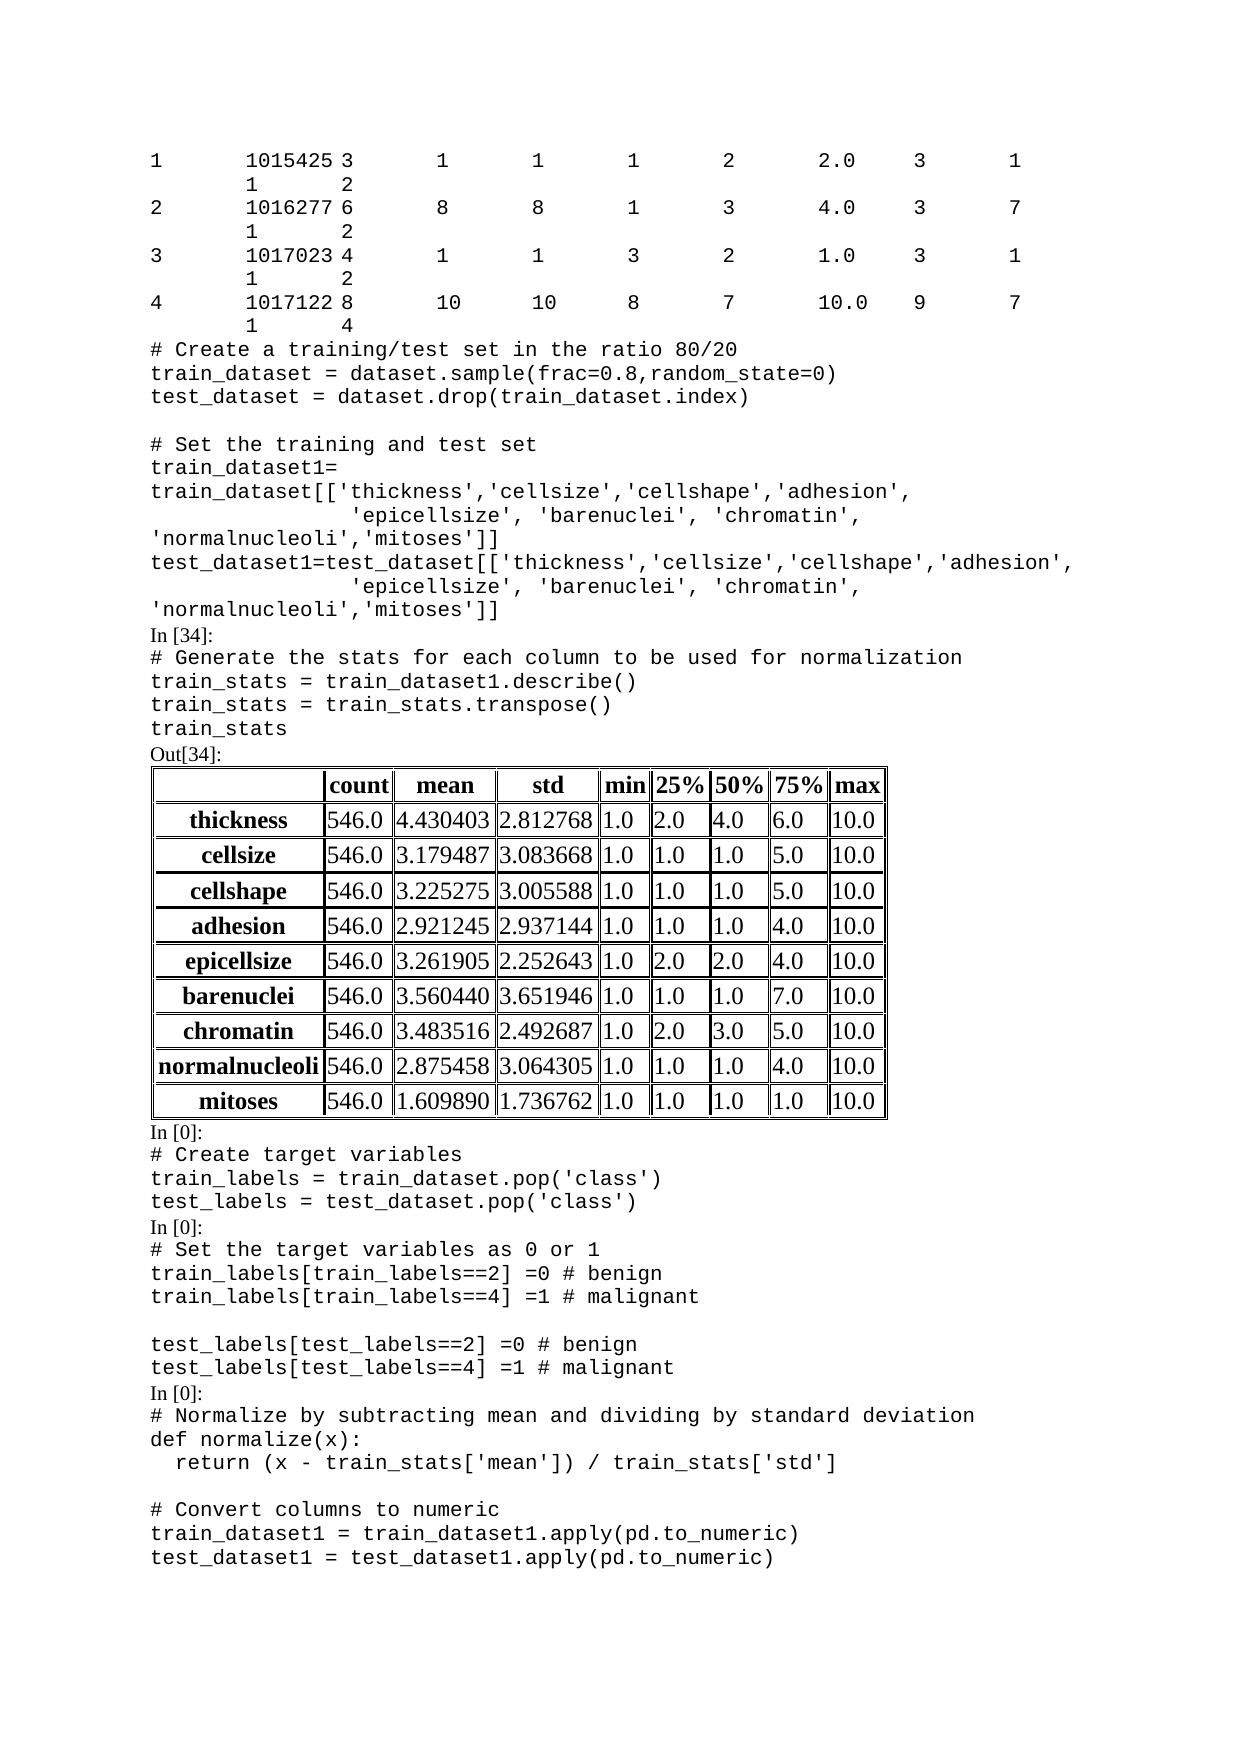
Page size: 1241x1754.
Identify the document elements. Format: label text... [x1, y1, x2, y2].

table_cell 1.0 [712, 1050, 768, 1082]
text In [0]: [150, 1120, 1090, 1144]
text 1 1015425 3 1 1 1 2 2.0 3 1 1 2 [150, 150, 1090, 197]
table_cell 3.483516 [395, 1015, 495, 1046]
table_cell 10.0 [831, 906, 884, 941]
table_cell 2.492687 [498, 1015, 598, 1046]
table_cell 10.0 [829, 801, 886, 836]
text # Convert columns to numeric [150, 1499, 1090, 1523]
table_cell epicellsize [154, 941, 323, 976]
table_cell 1.0 [651, 1085, 710, 1117]
text In [0]: [150, 1215, 1090, 1239]
table_cell 10.0 [831, 941, 885, 976]
table_cell 546.0 [326, 804, 392, 836]
table_cell 3.083668 [498, 839, 598, 871]
text # Create target variables [150, 1144, 1090, 1168]
table_cell 1.0 [601, 804, 649, 836]
table_cell 1.0 [710, 1085, 770, 1117]
table_cell 1.0 [653, 1050, 709, 1082]
table_header mean [394, 769, 497, 801]
table_cell 1.0 [601, 839, 649, 871]
text # Set the training and test set [150, 434, 1090, 457]
table_cell chromatin [154, 1011, 323, 1046]
text # Normalize by subtracting mean and dividing by standard deviation [150, 1405, 1090, 1428]
table_cell 546.0 [326, 874, 392, 906]
table_cell 3.651946 [498, 980, 598, 1011]
text Out[34]: [150, 742, 1090, 766]
table_cell 4.0 [771, 1050, 827, 1082]
table_cell 5.0 [771, 874, 827, 906]
table_cell 5.0 [771, 839, 827, 871]
text # Set the target variables as 0 or 1 [150, 1239, 1090, 1263]
table_cell 10.0 [831, 871, 884, 906]
table_cell 1.0 [653, 909, 709, 941]
text # Create a training/test set in the ratio 80/20 [150, 339, 1090, 363]
table_cell 2.252643 [498, 945, 598, 976]
table_cell 1.0 [601, 1050, 649, 1082]
table_cell 546.0 [326, 909, 392, 941]
table_cell 546.0 [324, 1085, 393, 1117]
table_cell 1.609890 [394, 1085, 497, 1117]
text In [0]: [150, 1381, 1090, 1405]
table_cell 3.005588 [498, 874, 598, 906]
table_header min [600, 767, 651, 801]
text train_labels = train_dataset.pop('class') [150, 1168, 1090, 1191]
text # Generate the stats for each column to be used for normalization [150, 647, 1090, 671]
table_cell cellshape [154, 871, 323, 906]
table_header max [829, 769, 884, 801]
table_cell 10.0 [831, 1046, 885, 1082]
table_cell 2.875458 [395, 1050, 495, 1082]
text train_dataset1 = train_dataset1.apply(pd.to_numeric) [150, 1523, 1090, 1547]
text train_labels[train_labels==2] =0 # benign [150, 1263, 1090, 1286]
table_cell 1.0 [601, 909, 649, 941]
table_cell 2.937144 [498, 909, 598, 941]
text test_dataset1=test_dataset[['thickness','cellsize','cellshape','adhesion', [150, 552, 1090, 576]
table_cell 1.0 [712, 980, 768, 1011]
text train_stats [150, 718, 1090, 742]
table_cell 3.261905 [395, 945, 495, 976]
text test_labels = test_dataset.pop('class') [150, 1191, 1090, 1215]
table_cell 4.430403 [395, 804, 495, 836]
text train_stats = train_stats.transpose() [150, 694, 1090, 718]
text train_dataset = dataset.sample(frac=0.8,random_state=0) [150, 363, 1090, 386]
text test_labels[test_labels==2] =0 # benign [150, 1333, 1090, 1357]
text train_labels[train_labels==4] =1 # malignant [150, 1286, 1090, 1310]
table_cell 4.0 [771, 945, 827, 976]
table_cell 2.812768 [498, 804, 598, 836]
table_cell 546.0 [326, 945, 392, 976]
table_cell 546.0 [326, 839, 392, 871]
table_cell 1.0 [600, 1082, 651, 1117]
text 4 1017122 8 10 10 8 7 10.0 9 7 1 4 [150, 292, 1090, 339]
text def normalize(x): [150, 1428, 1090, 1452]
table_cell 1.0 [770, 1082, 829, 1117]
table_cell 1.0 [653, 874, 709, 906]
table_header std [497, 769, 600, 801]
table_cell 2.0 [653, 945, 709, 976]
table_cell 4.0 [771, 909, 827, 941]
table_cell 3.064305 [498, 1050, 598, 1082]
table_cell 1.0 [601, 980, 649, 1011]
table_header 75% [770, 767, 829, 801]
table_cell adhesion [154, 906, 323, 941]
text 'epicellsize', 'barenuclei', 'chromatin', 'normalnucleoli','mitoses']] [150, 576, 1090, 623]
text 3 1017023 4 1 1 3 2 1.0 3 1 1 2 [150, 244, 1090, 292]
text test_labels[test_labels==4] =1 # malignant [150, 1357, 1090, 1381]
table_cell 2.0 [653, 804, 709, 836]
table_cell 7.0 [771, 980, 827, 1011]
table_cell 3.560440 [395, 980, 495, 1011]
table_cell 546.0 [326, 1015, 392, 1046]
table_cell 3.225275 [395, 874, 495, 906]
table_cell 5.0 [771, 1015, 827, 1046]
table_cell 546.0 [326, 1050, 392, 1082]
table_cell 10.0 [831, 1011, 885, 1046]
table_cell 1.0 [653, 980, 709, 1011]
table_header [154, 769, 324, 801]
text 2 1016277 6 8 8 1 3 4.0 3 7 1 2 [150, 197, 1090, 244]
text test_dataset1 = test_dataset1.apply(pd.to_numeric) [150, 1547, 1090, 1570]
table_cell 1.0 [601, 874, 649, 906]
table_cell 1.0 [712, 909, 768, 941]
table_cell 10.0 [829, 1082, 886, 1117]
table_cell 3.0 [712, 1015, 768, 1046]
table_cell 10.0 [831, 976, 885, 1011]
text train_stats = train_dataset1.describe() [150, 671, 1090, 694]
table_cell thickness [152, 801, 324, 836]
table_cell 2.0 [653, 1015, 709, 1046]
text test_dataset = dataset.drop(train_dataset.index) [150, 386, 1090, 410]
text In [34]: [150, 623, 1090, 647]
table_header 25% [651, 767, 710, 801]
table_cell 4.0 [712, 804, 768, 836]
text return (x - train_stats['mean']) / train_stats['std'] [150, 1452, 1090, 1476]
table_cell barenuclei [154, 976, 323, 1011]
table_cell 1.0 [601, 1015, 649, 1046]
table_cell 1.0 [653, 839, 709, 871]
table_cell normalnucleoli [154, 1046, 323, 1082]
table_cell 3.179487 [395, 839, 495, 871]
table_cell 2.0 [712, 945, 768, 976]
table_cell 1.0 [601, 945, 649, 976]
table_cell 1.736762 [497, 1085, 600, 1117]
table_cell 1.0 [712, 839, 768, 871]
table_cell 546.0 [326, 980, 392, 1011]
table_cell 6.0 [771, 804, 827, 836]
table_cell 1.0 [712, 874, 768, 906]
table_header 50% [710, 769, 770, 801]
table_cell 10.0 [829, 836, 886, 871]
table_cell 2.921245 [395, 909, 495, 941]
table_header count [324, 769, 393, 801]
table_cell mitoses [152, 1082, 324, 1117]
table_cell cellsize [152, 836, 324, 871]
text train_dataset1= train_dataset[['thickness','cellsize','cellshape','adhesion', [150, 457, 1090, 505]
text 'epicellsize', 'barenuclei', 'chromatin', 'normalnucleoli','mitoses']] [150, 505, 1090, 552]
